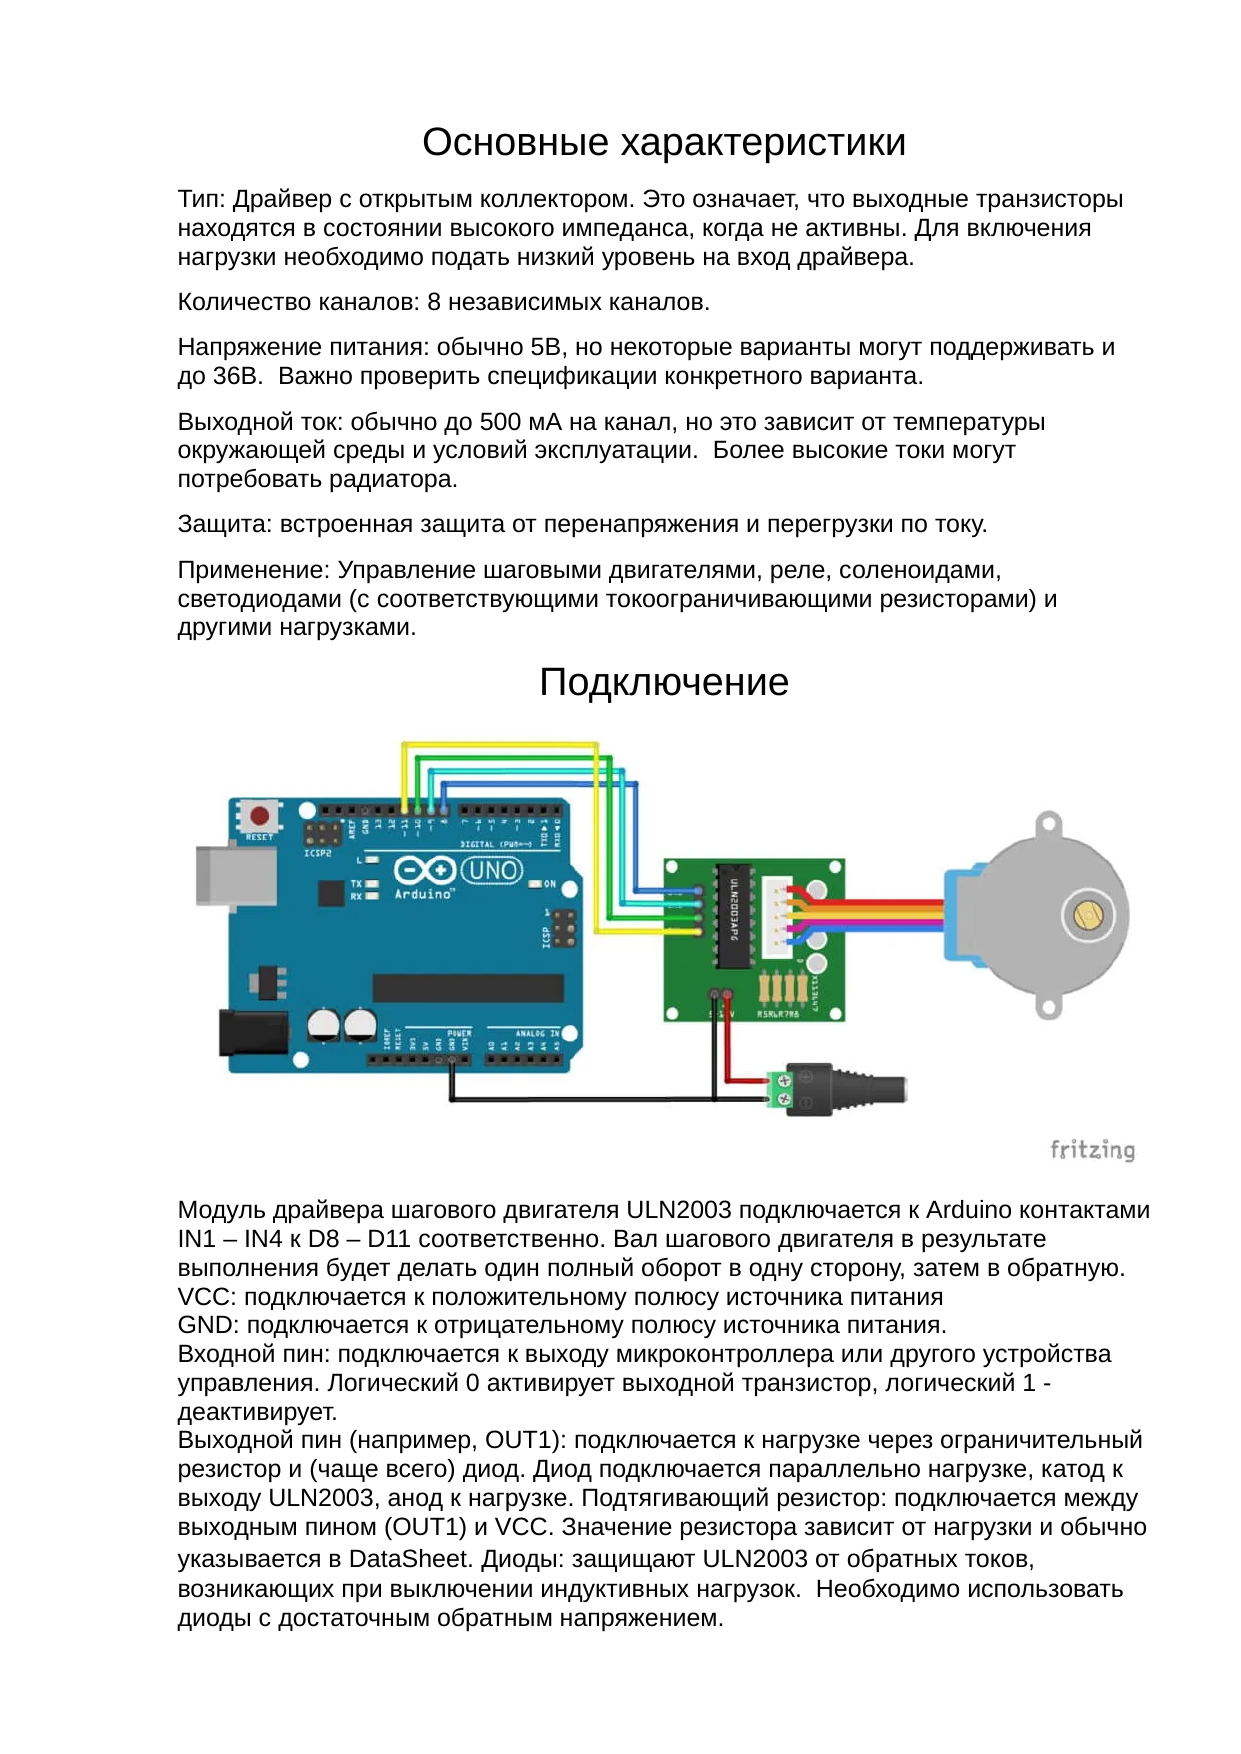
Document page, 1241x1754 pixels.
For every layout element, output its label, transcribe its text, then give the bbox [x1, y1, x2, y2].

text Модуль драйвера шагового двигателя ULN2003 подключается к Arduino контактами IN1 – IN4 к D8 – D11 соответственно. Вал шагового двигателя в результате выполнения будет делать один полный оборот в одну сторону, затем в обратную. [177, 1195, 1152, 1282]
text Подключение [177, 658, 1152, 703]
text Защита: встроенная защита от перенапряжения и перегрузки по току. [177, 509, 1152, 538]
picture [177, 720, 1152, 1179]
text GND: подключается к отрицательному полюсу источника питания. [177, 1310, 1152, 1339]
text Количество каналов: 8 независимых каналов. [177, 287, 1152, 316]
text Выходной ток: обычно до 500 мА на канал, но это зависит от температуры окружающей среды и условий эксплуатации. Более высокие токи могут потребовать радиатора. [177, 407, 1152, 493]
text Основные характеристики [177, 118, 1152, 164]
text Применение: Управление шаговыми двигателями, реле, соленоидами, светодиодами (с соответствующими токоограничивающими резисторами) и другими нагрузками. [177, 555, 1152, 641]
text Выходной пин (например, OUT1): подключается к нагрузке через ограничительный резистор и (чаще всего) диод. Диод подключается параллельно нагрузке, катод к выходу ULN2003, анод к нагрузке. Подтягивающий резистор: подключается между выходным пином (OUT1) и VCC. Значение резистора зависит от нагрузки и обычно указывается в DataSheet. Диоды: защищают ULN2003 от обратных токов, возникающих при выключении индуктивных нагрузок. Необходимо использовать диоды с достаточным обратным напряжением. [177, 1425, 1152, 1631]
text VCC: подключается к положительному полюсу источника питания [177, 1282, 1152, 1310]
text Входной пин: подключается к выходу микроконтроллера или другого устройства управления. Логический 0 активирует выходной транзистор, логический 1 - деактивирует. [177, 1339, 1152, 1425]
text Напряжение питания: обычно 5В, но некоторые варианты могут поддерживать и до 36В. Важно проверить спецификации конкретного варианта. [177, 332, 1152, 390]
text Тип: Драйвер с открытым коллектором. Это означает, что выходные транзисторы находятся в состоянии высокого импеданса, когда не активны. Для включения нагрузки необходимо подать низкий уровень на вход драйвера. [177, 184, 1152, 270]
